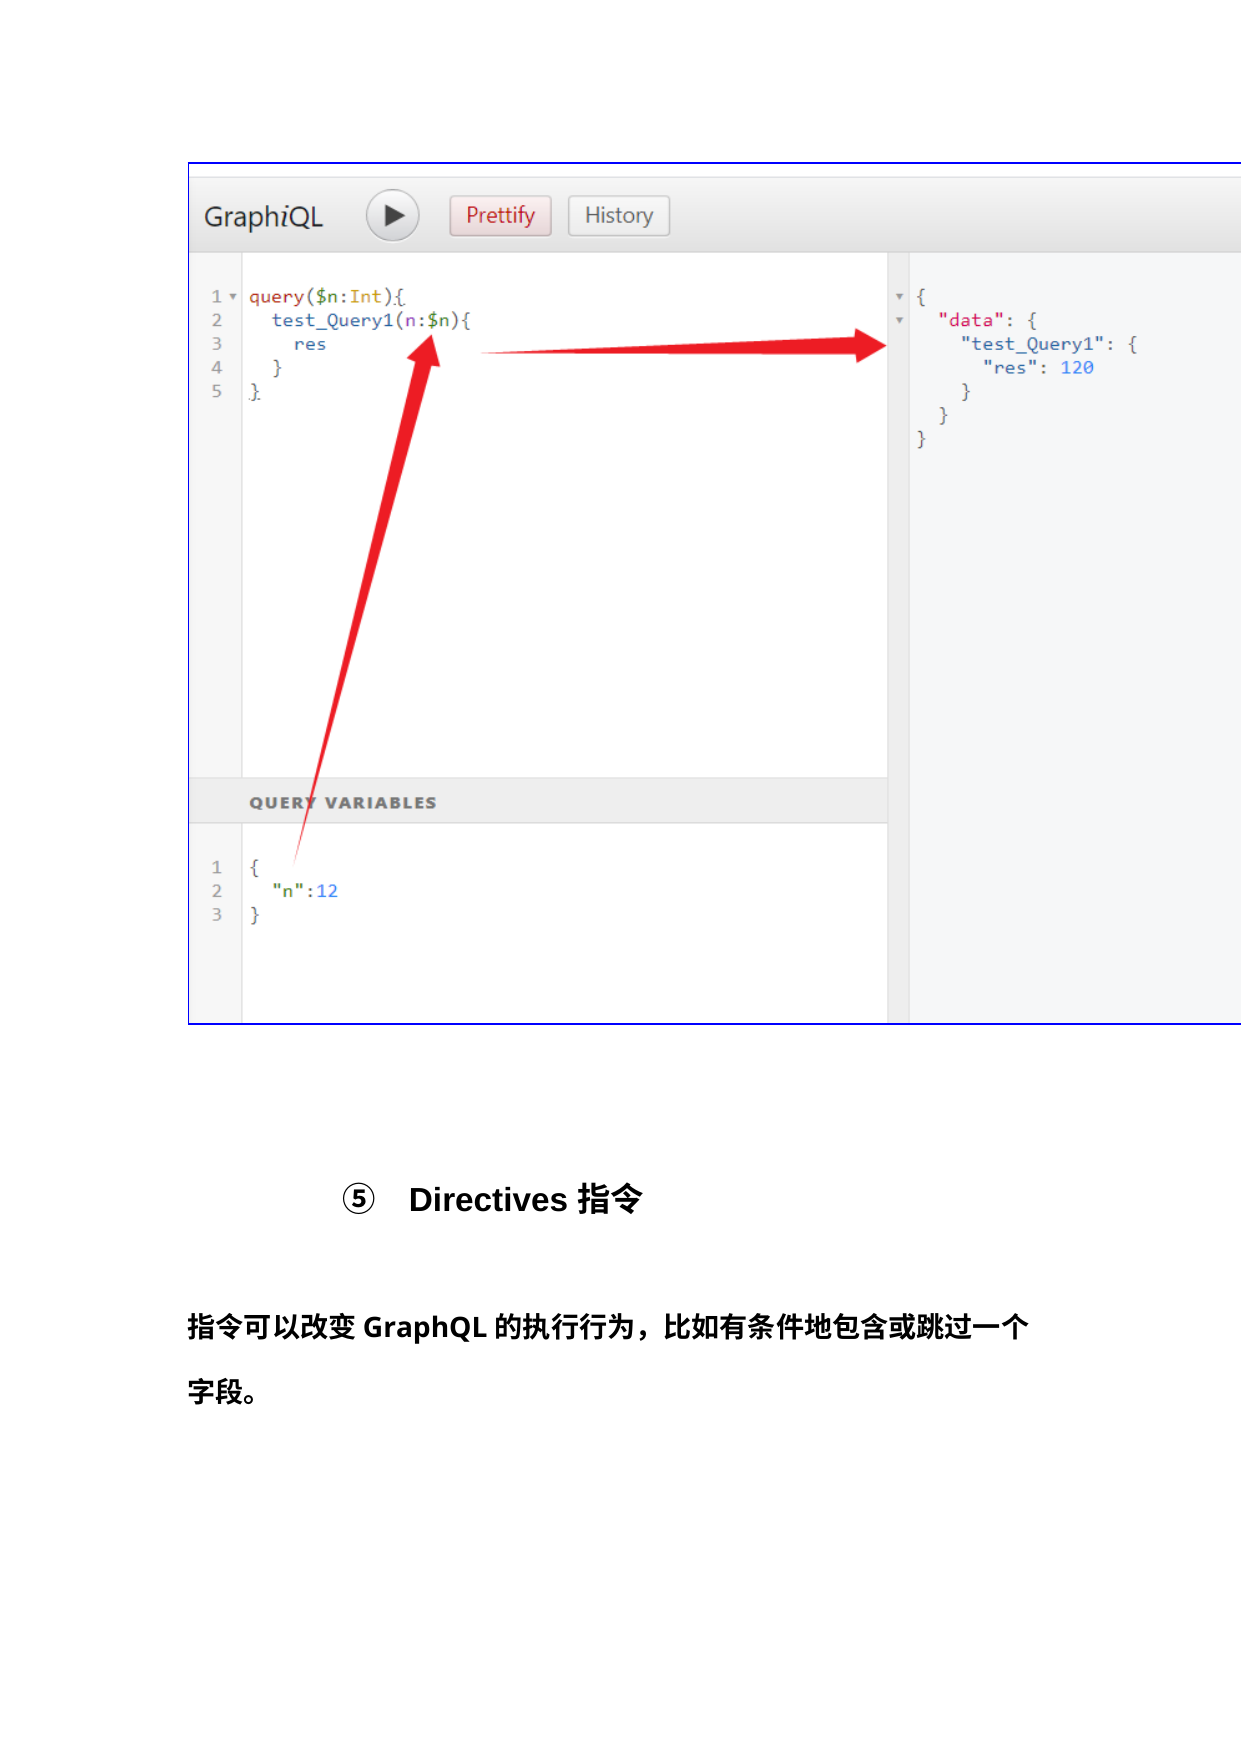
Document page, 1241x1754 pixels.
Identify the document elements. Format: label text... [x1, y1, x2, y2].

subtitle 指令可以改变 GraphQL 的执行行为，比如有条件地包含或跳过一个字段。 [187, 1293, 1053, 1423]
subtitle Directives 指令 [275, 1164, 1053, 1229]
picture [189, 164, 1241, 1023]
